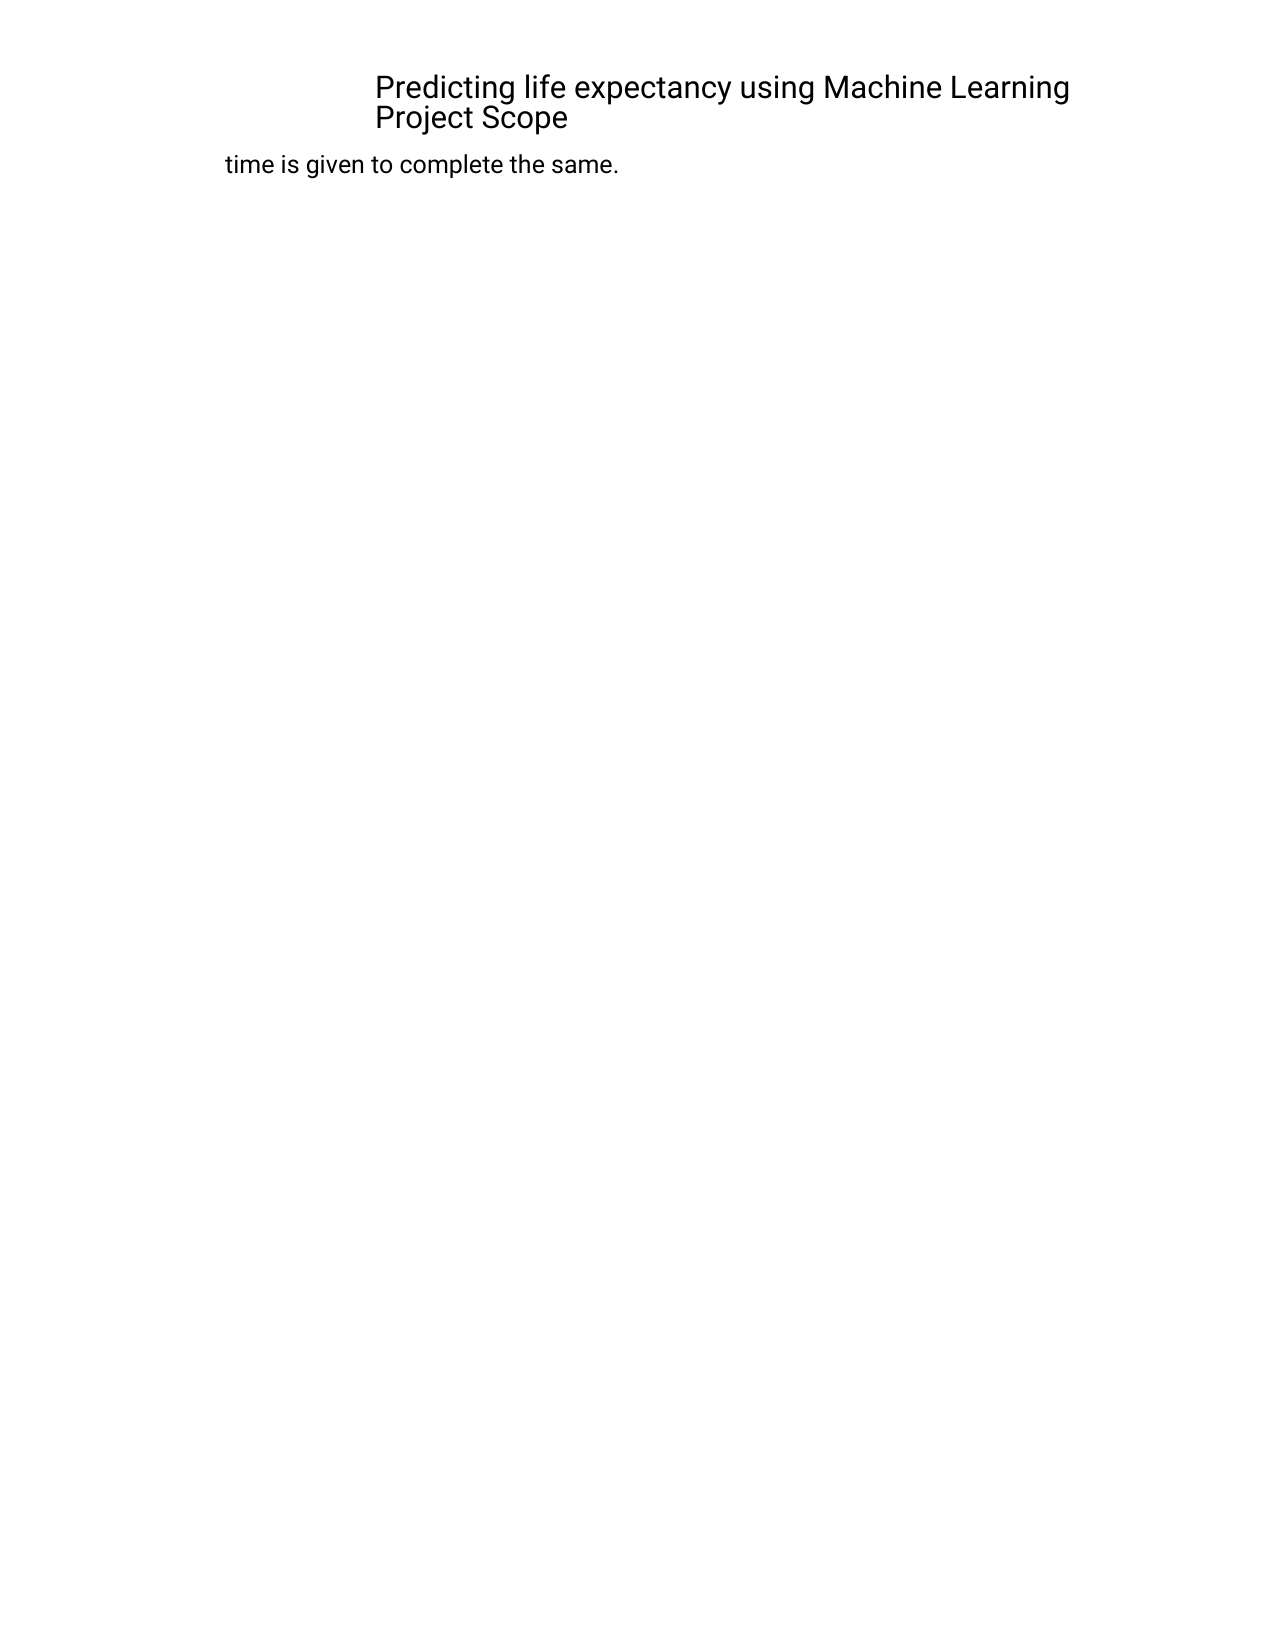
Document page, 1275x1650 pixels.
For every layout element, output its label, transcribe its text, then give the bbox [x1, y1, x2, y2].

text time is given to complete the same. [150, 150, 1125, 180]
